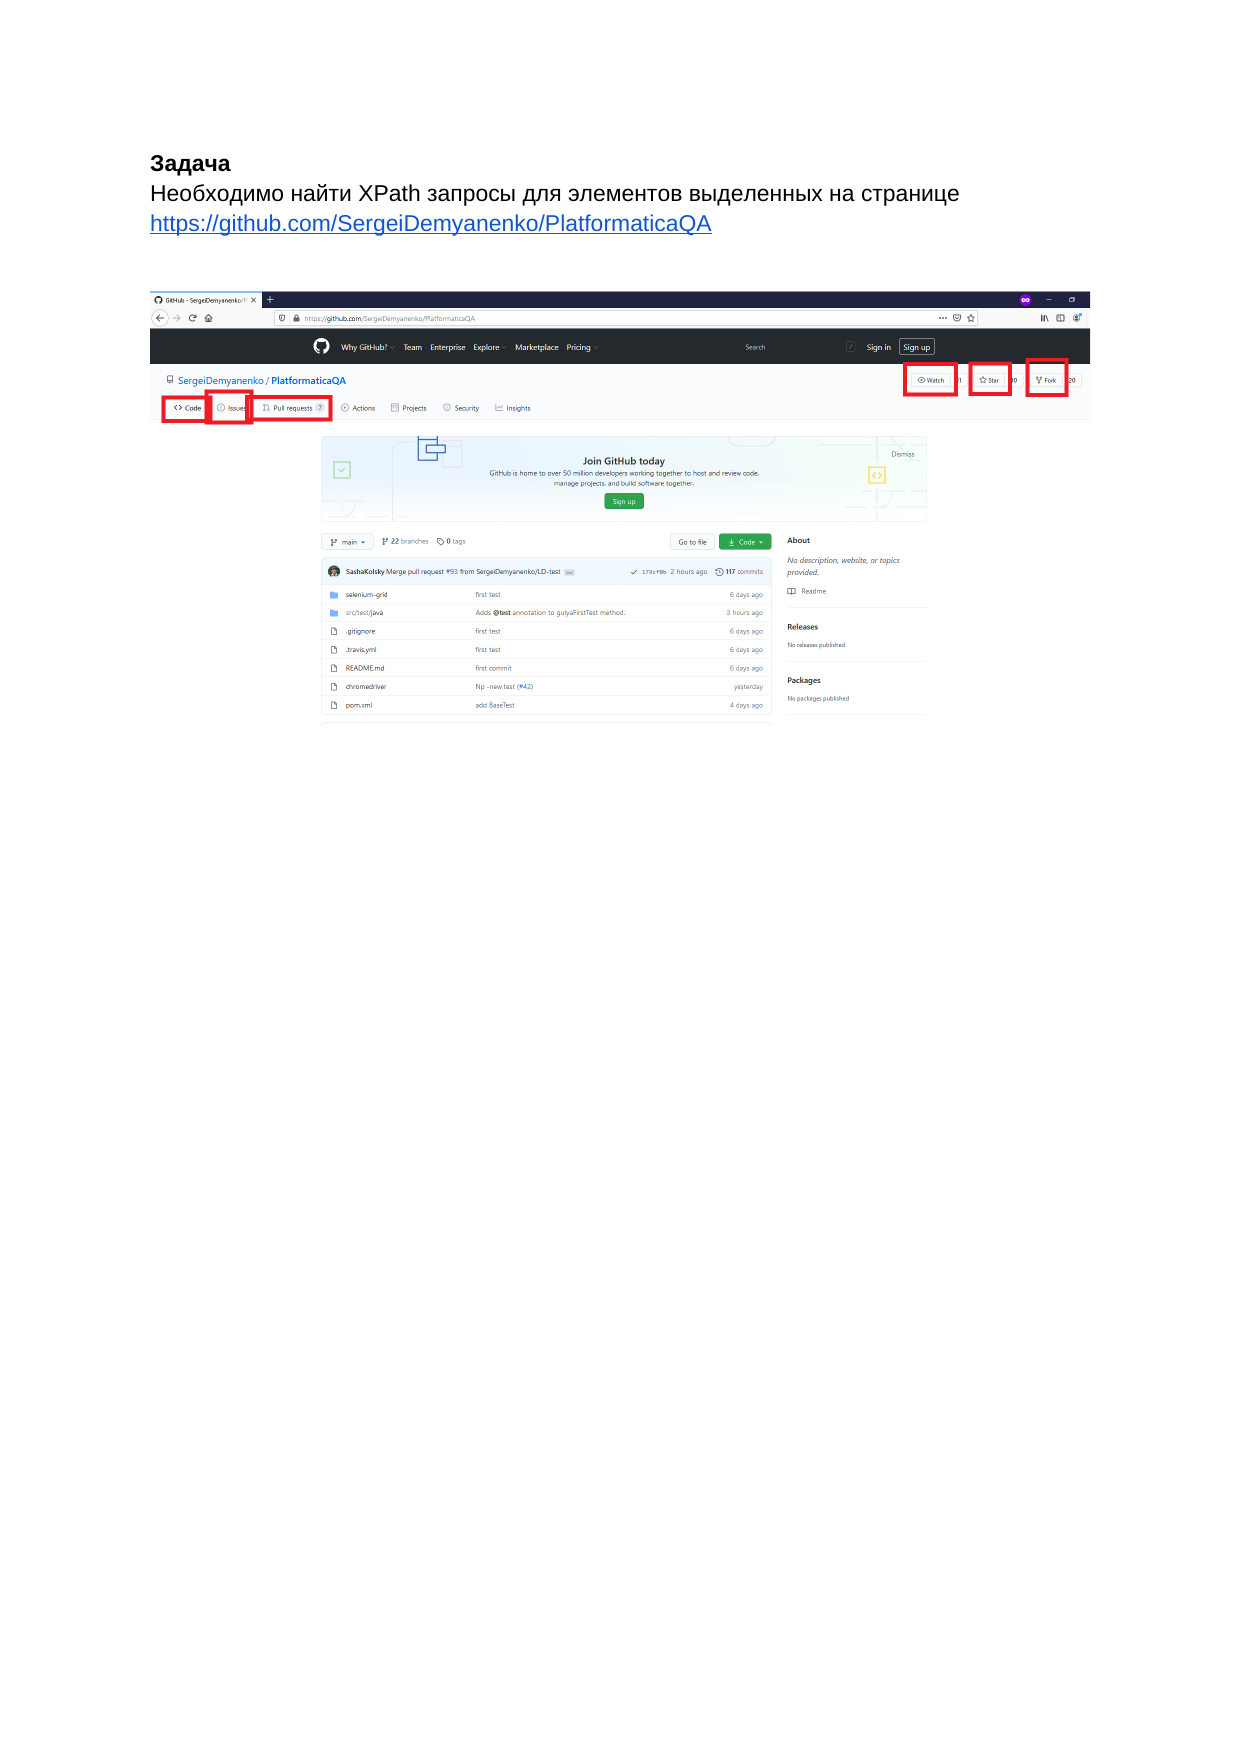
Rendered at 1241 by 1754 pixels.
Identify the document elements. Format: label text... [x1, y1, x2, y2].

text Задача [150, 150, 1090, 176]
text Необходимо найти XPath запросы для элементов выделенных на странице https://github.com/SergeiDemyanenko/PlatformaticaQA [150, 180, 1090, 237]
picture [150, 240, 1091, 726]
